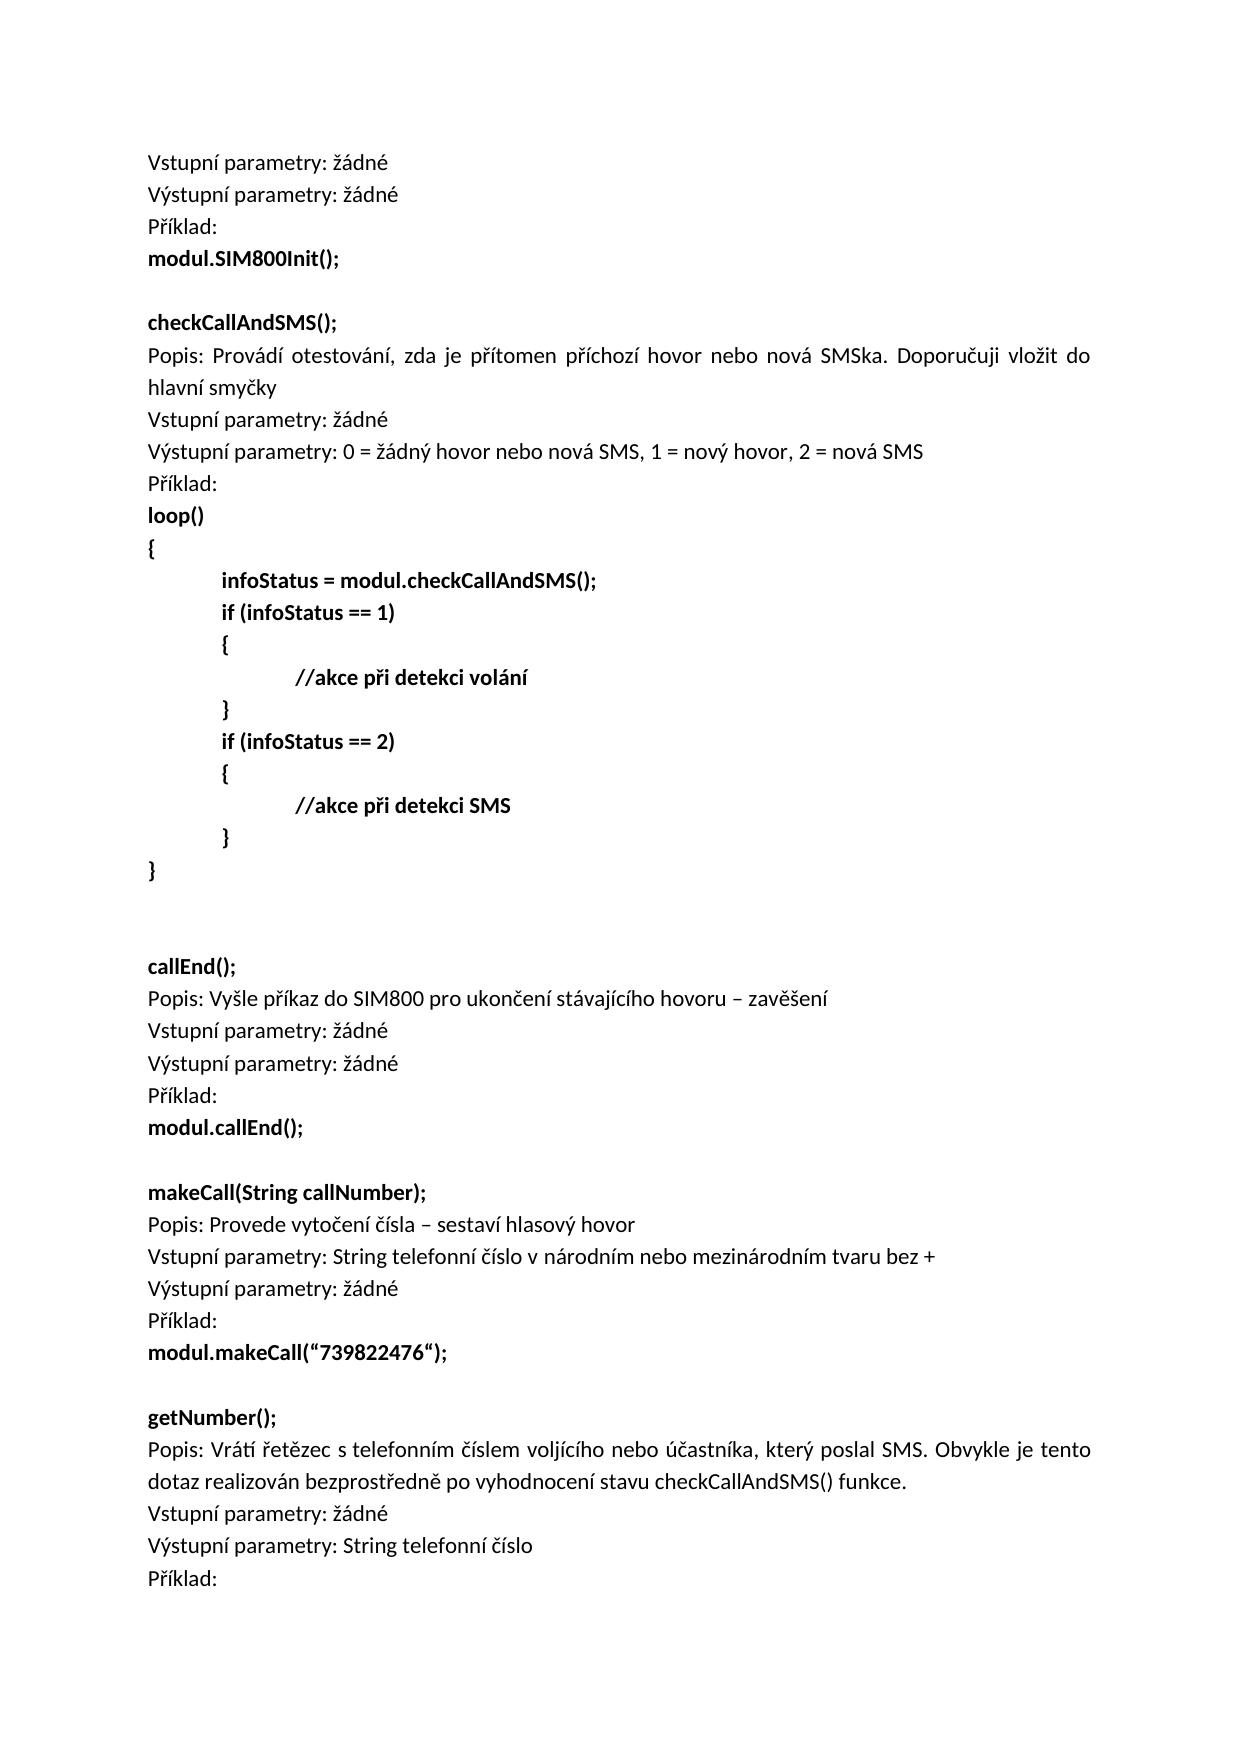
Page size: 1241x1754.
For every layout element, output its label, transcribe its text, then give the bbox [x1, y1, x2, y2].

text Popis: Vyšle příkaz do SIM800 pro ukončení stávajícího hovoru – zavěšení [148, 984, 1093, 1012]
text Vstupní parametry: String telefonní číslo v národním nebo mezinárodním tvaru bez + [148, 1242, 1093, 1270]
text Vstupní parametry: žádné [148, 148, 1093, 176]
text } [148, 856, 1093, 884]
text modul.SIM800Init(); [148, 244, 1093, 272]
text } [148, 695, 1093, 723]
text if (infoStatus == 2) [148, 727, 1093, 755]
text //akce při detekci volání [148, 663, 1093, 691]
text Vstupní parametry: žádné [148, 1499, 1093, 1527]
text Příklad: [148, 1081, 1093, 1109]
text infoStatus = modul.checkCallAndSMS(); [148, 566, 1093, 594]
text Příklad: [148, 1306, 1093, 1334]
text if (infoStatus == 1) [148, 598, 1093, 626]
text modul.makeCall(“739822476“); [148, 1338, 1093, 1367]
text { [148, 534, 1093, 562]
text Popis: Provede vytočení čísla – sestaví hlasový hovor [148, 1210, 1093, 1238]
text Výstupní parametry: žádné [148, 1274, 1093, 1302]
text { [148, 759, 1093, 787]
text Popis: Vrátí řetězec s telefonním číslem voljícího nebo účastníka, který poslal SMS. Obvykle je tento dotaz realizován bezprostředně po vyhodnocení stavu checkCallAndSMS() funkce. [148, 1435, 1093, 1495]
text modul.callEnd(); [148, 1113, 1093, 1141]
text Výstupní parametry: 0 = žádný hovor nebo nová SMS, 1 = nový hovor, 2 = nová SMS [148, 437, 1093, 465]
text Výstupní parametry: žádné [148, 180, 1093, 208]
text getNumber(); [148, 1403, 1093, 1431]
text Výstupní parametry: žádné [148, 1049, 1093, 1077]
text Vstupní parametry: žádné [148, 405, 1093, 433]
text { [148, 630, 1093, 658]
text Popis: Provádí otestování, zda je přítomen příchozí hovor nebo nová SMSka. Doporučuji vložit do hlavní smyčky [148, 341, 1093, 401]
text Příklad: [148, 469, 1093, 497]
text loop() [148, 502, 1093, 530]
text //akce při detekci SMS [148, 791, 1093, 819]
text Příklad: [148, 212, 1093, 240]
text checkCallAndSMS(); [148, 308, 1093, 337]
text makeCall(String callNumber); [148, 1178, 1093, 1206]
text Příklad: [148, 1564, 1093, 1592]
text callEnd(); [148, 952, 1093, 980]
text Vstupní parametry: žádné [148, 1017, 1093, 1045]
text } [148, 823, 1093, 852]
text Výstupní parametry: String telefonní číslo [148, 1532, 1093, 1560]
